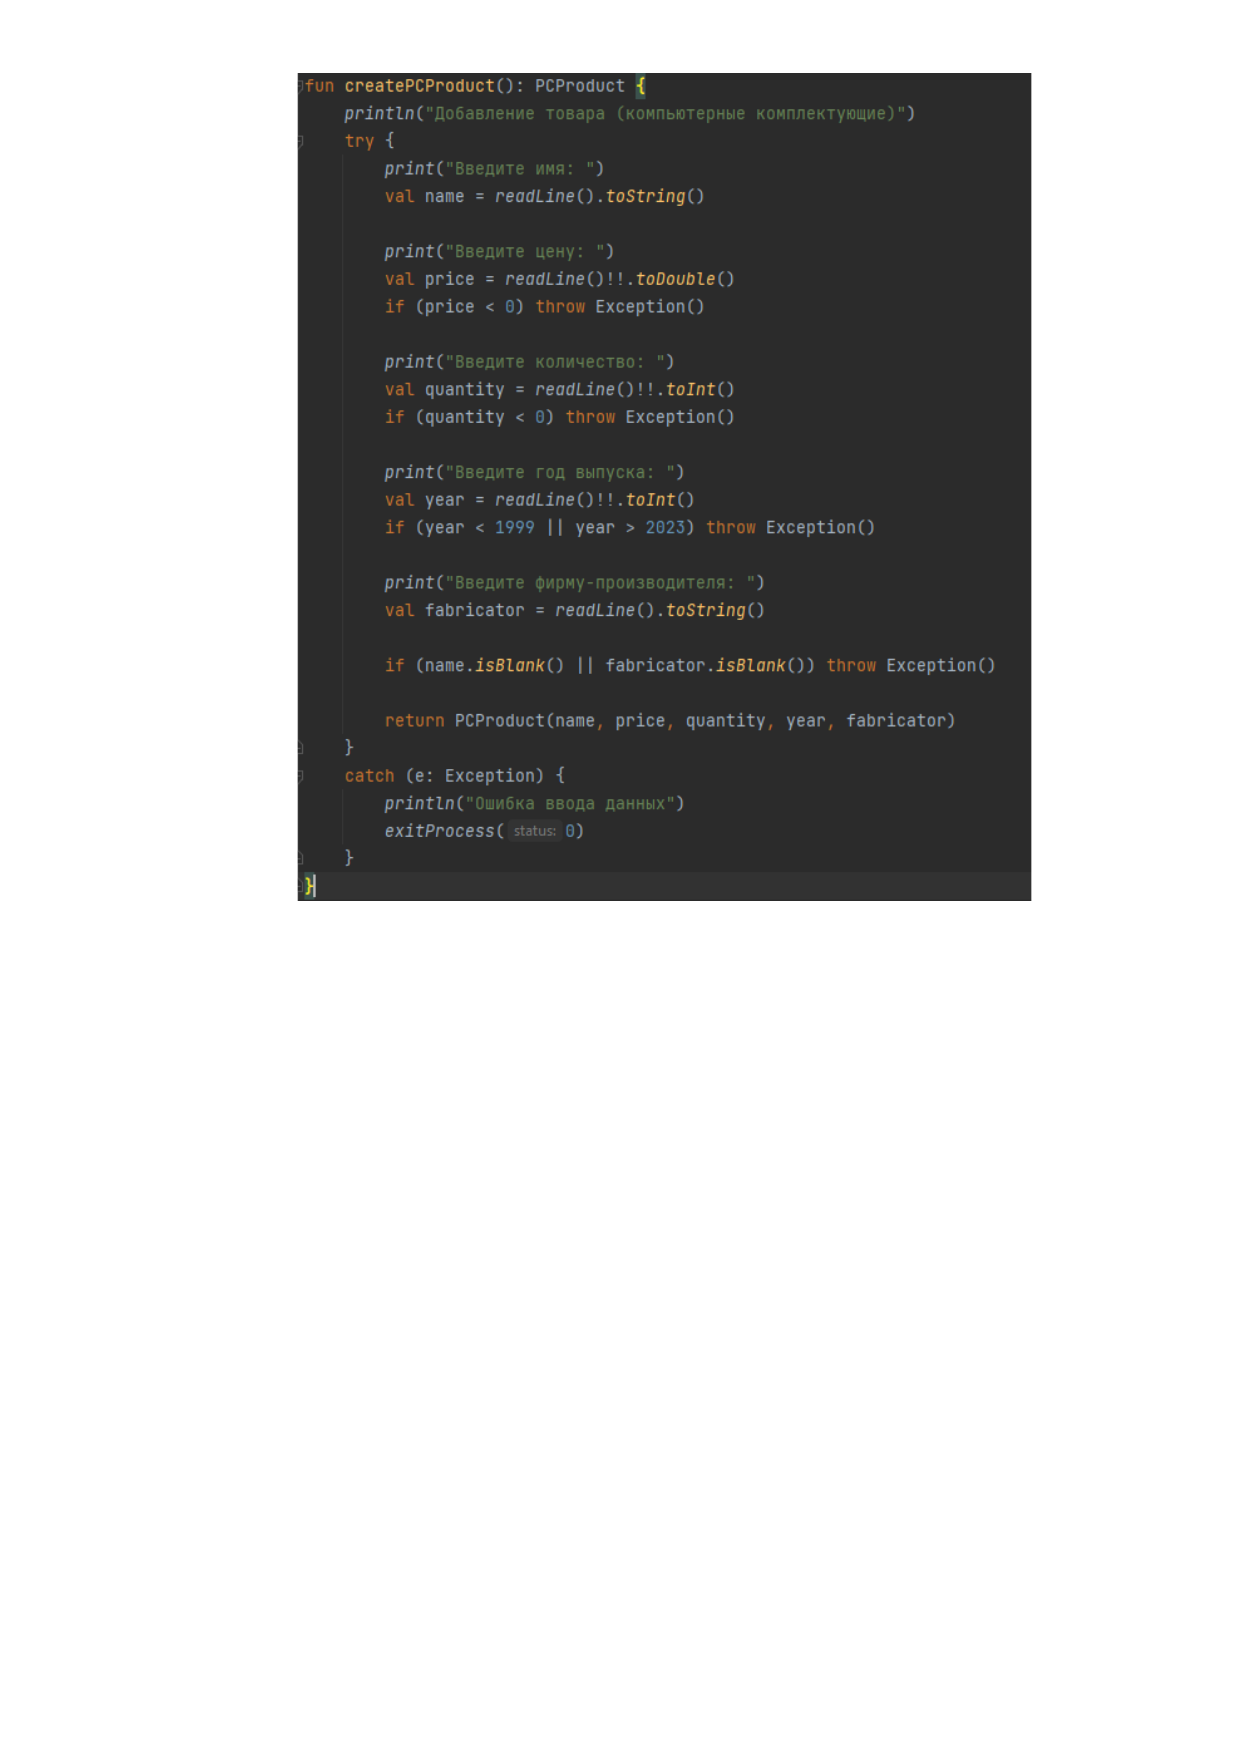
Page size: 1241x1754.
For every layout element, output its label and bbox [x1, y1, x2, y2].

picture [297, 73, 1032, 901]
